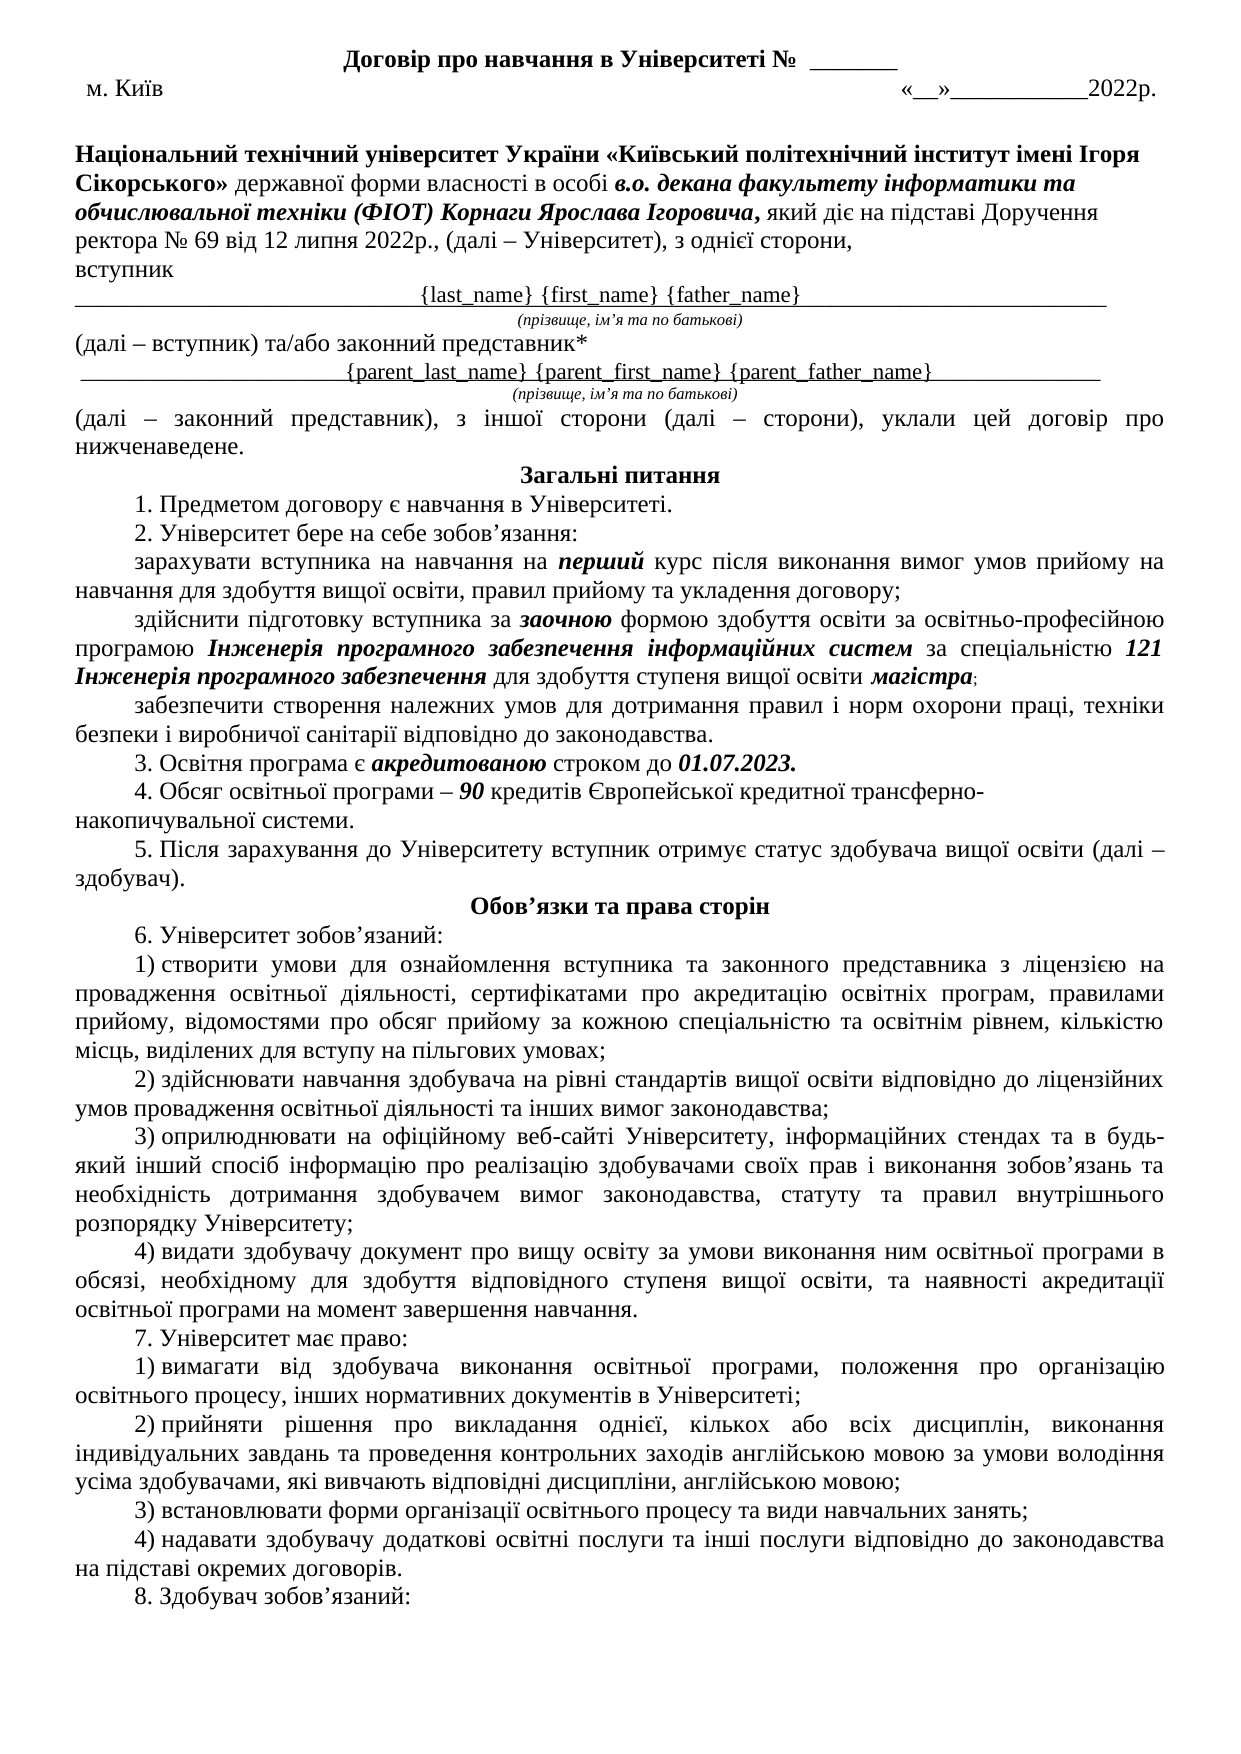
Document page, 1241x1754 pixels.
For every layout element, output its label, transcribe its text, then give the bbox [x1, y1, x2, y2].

text 1. Предметом договору є навчання в Університеті. [75, 489, 1165, 518]
text 2. Університет бере на себе зобов’язання: [75, 518, 1165, 546]
text Обов’язки та права сторін [75, 891, 1165, 920]
text 4) надавати здобувачу додаткові освітні послуги та інші послуги відповідно до законодавства на підставі окремих договорів. [75, 1524, 1165, 1581]
text здійснити підготовку вступника за заочною формою здобуття освіти за освітньо-професійною програмою Інженерія програмного забезпечення інформаційних систем за спеціальністю 121 Інженерія програмного забезпечення для здобуття ступеня вищої освіти магістра; [75, 604, 1165, 690]
text 8. Здобувач зобов’язаний: [75, 1581, 1165, 1610]
text 4. Обсяг освітньої програми – 90 кредитів Європейської кредитної трансферно- [75, 776, 1165, 805]
text 5. Після зарахування до Університету вступник отримує статус здобувача вищої освіти (далі – здобувач). [75, 834, 1165, 891]
text 2) здійснювати навчання здобувача на рівні стандартів вищої освіти відповідно до ліцензійних умов провадження освітньої діяльності та інших вимог законодавства; [75, 1064, 1165, 1121]
text 1) вимагати від здобувача виконання освітньої програми, положення про організацію освітнього процесу, інших нормативних документів в Університеті; [75, 1351, 1165, 1409]
table_header м. Київ [75, 73, 588, 139]
text (далі – законний представник), з іншої сторони (далі – сторони), уклали цей договір про нижченаведене. [75, 403, 1165, 460]
text 6. Університет зобов’язаний: [75, 920, 1165, 949]
text забезпечити створення належних умов для дотримання правил і норм охорони праці, техніки безпеки і виробничої санітарії відповідно до законодавства. [75, 690, 1165, 748]
text Національний технічний університет України «Київський політехнічний інститут імені Ігоря Сікорського» державної форми власності в особі в.о. декана факультету інформатики та обчислювальної техніки (ФІОТ) Корнаги Ярослава Ігоровича, який діє на підставі Доручення ректора № 69 від 12 липня 2022р., (далі – Університет), з однієї сторони, [75, 139, 1165, 254]
text 4) видати здобувачу документ про вищу освіту за умови виконання ним освітньої програми в обсязі, необхідному для здобуття відповідного ступеня вищої освіти, та наявності акредитації освітньої програми на момент завершення навчання. [75, 1236, 1165, 1323]
text Загальні питання [75, 460, 1165, 489]
text 3. Освітня програма є акредитованою строком до 01.07.2023. [75, 748, 1165, 776]
text 3) встановлювати форми організації освітнього процесу та види навчальних занять; [75, 1495, 1165, 1524]
text (прізвище, ім’я та по батькові) [444, 309, 1165, 328]
text (прізвище, ім’я та по батькові) [75, 383, 1165, 403]
text (далі – вступник) та/або законний представник* [75, 328, 1165, 357]
text 2) прийняти рішення про викладання однієї, кількох або всіх дисциплін, виконання індивідуальних завдань та проведення контрольних заходів англійською мовою за умови володіння усіма здобувачами, які вивчають відповідні дисципліни, англійською мовою; [75, 1409, 1165, 1495]
text накопичувальної системи. [75, 805, 1165, 834]
text вступник [75, 254, 1165, 283]
text 3) оприлюднювати на офіційному веб-сайті Університету, інформаційних стендах та в будь-який інший спосіб інформацію про реалізацію здобувачами своїх прав і виконання зобов’язань та необхідність дотримання здобувачем вимог законодавства, статуту та правил внутрішнього розпорядку Університету; [75, 1121, 1165, 1236]
text зарахувати вступника на навчання на перший курс після виконання вимог умов прийому на навчання для здобуття вищої освіти, правил прийому та укладення договору; [75, 546, 1165, 604]
text 1) створити умови для ознайомлення вступника та законного представника з ліцензією на провадження освітньої діяльності, сертифікатами про акредитацію освітніх програм, правилами прийому, відомостями про обсяг прийому за кожною спеціальністю та освітнім рівнем, кількістю місць, виділених для вступу на пільгових умовах; [75, 949, 1165, 1064]
text _________________________________________________________________________________________ [75, 357, 1165, 383]
table_header «__»___________2022р. [588, 73, 1168, 139]
text 7. Університет має право: [75, 1323, 1165, 1351]
text Договір про навчання в Університеті № _______ [75, 44, 1165, 73]
text __________________________________________________________________________________________ [75, 283, 1165, 309]
